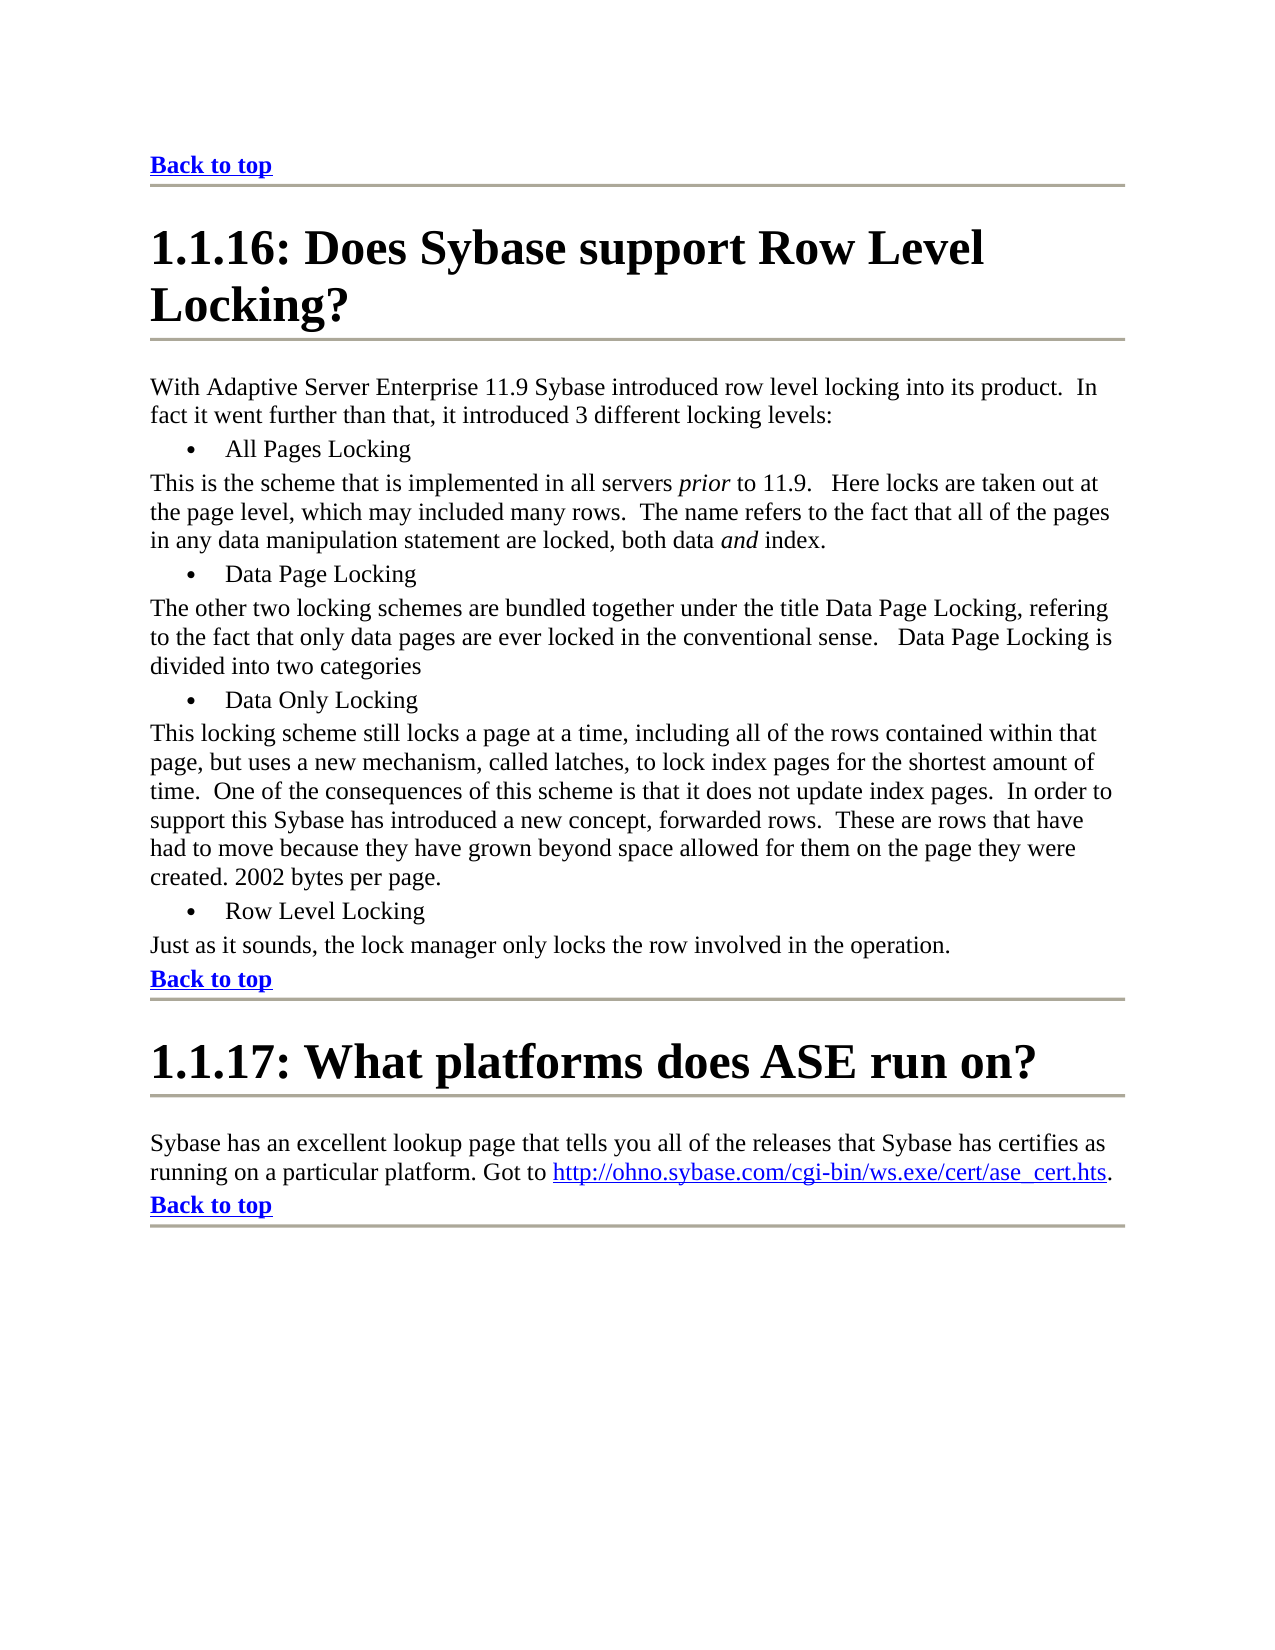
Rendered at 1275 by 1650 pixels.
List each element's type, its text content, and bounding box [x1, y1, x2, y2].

subtitle 1.1.16: Does Sybase support Row Level Locking? [150, 218, 1125, 333]
text Sybase has an excellent lookup page that tells you all of the releases that Sybase has certifies as running on a particular platform. Got to http://ohno.sybase.com/cgi-bin/ws.exe/cert/ase_cert.hts. [150, 1128, 1125, 1186]
text Back to top [150, 150, 1125, 179]
text This is the scheme that is implemented in all servers prior to 11.9. Here locks are taken out at the page level, which may included many rows. The name refers to the fact that all of the pages in any data manipulation statement are locked, both data and index. [150, 468, 1125, 554]
list Row Level Locking [187, 896, 1125, 925]
text This locking scheme still locks a page at a time, including all of the rows contained within that page, but uses a new mechanism, called latches, to lock index pages for the shortest amount of time. One of the consequences of this scheme is that it does not update index pages. In order to support this Sybase has introduced a new concept, forwarded rows. These are rows that have had to move because they have grown beyond space allowed for them on the page they were created. 2002 bytes per page. [150, 718, 1125, 891]
subtitle 1.1.17: What platforms does ASE run on? [150, 1032, 1125, 1089]
text Just as it sounds, the lock manager only locks the row involved in the operation. [150, 930, 1125, 959]
text The other two locking schemes are bundled together under the title Data Page Locking, refering to the fact that only data pages are ever locked in the conventional sense. Data Page Locking is divided into two categories [150, 593, 1125, 679]
text Back to top [150, 1191, 1125, 1219]
list Data Page Locking [187, 559, 1125, 588]
text With Adaptive Server Enterprise 11.9 Sybase introduced row level locking into its product. In fact it went further than that, it introduced 3 different locking levels: [150, 372, 1125, 429]
list Data Only Locking [187, 685, 1125, 713]
text Back to top [150, 964, 1125, 993]
list All Pages Locking [187, 434, 1125, 463]
